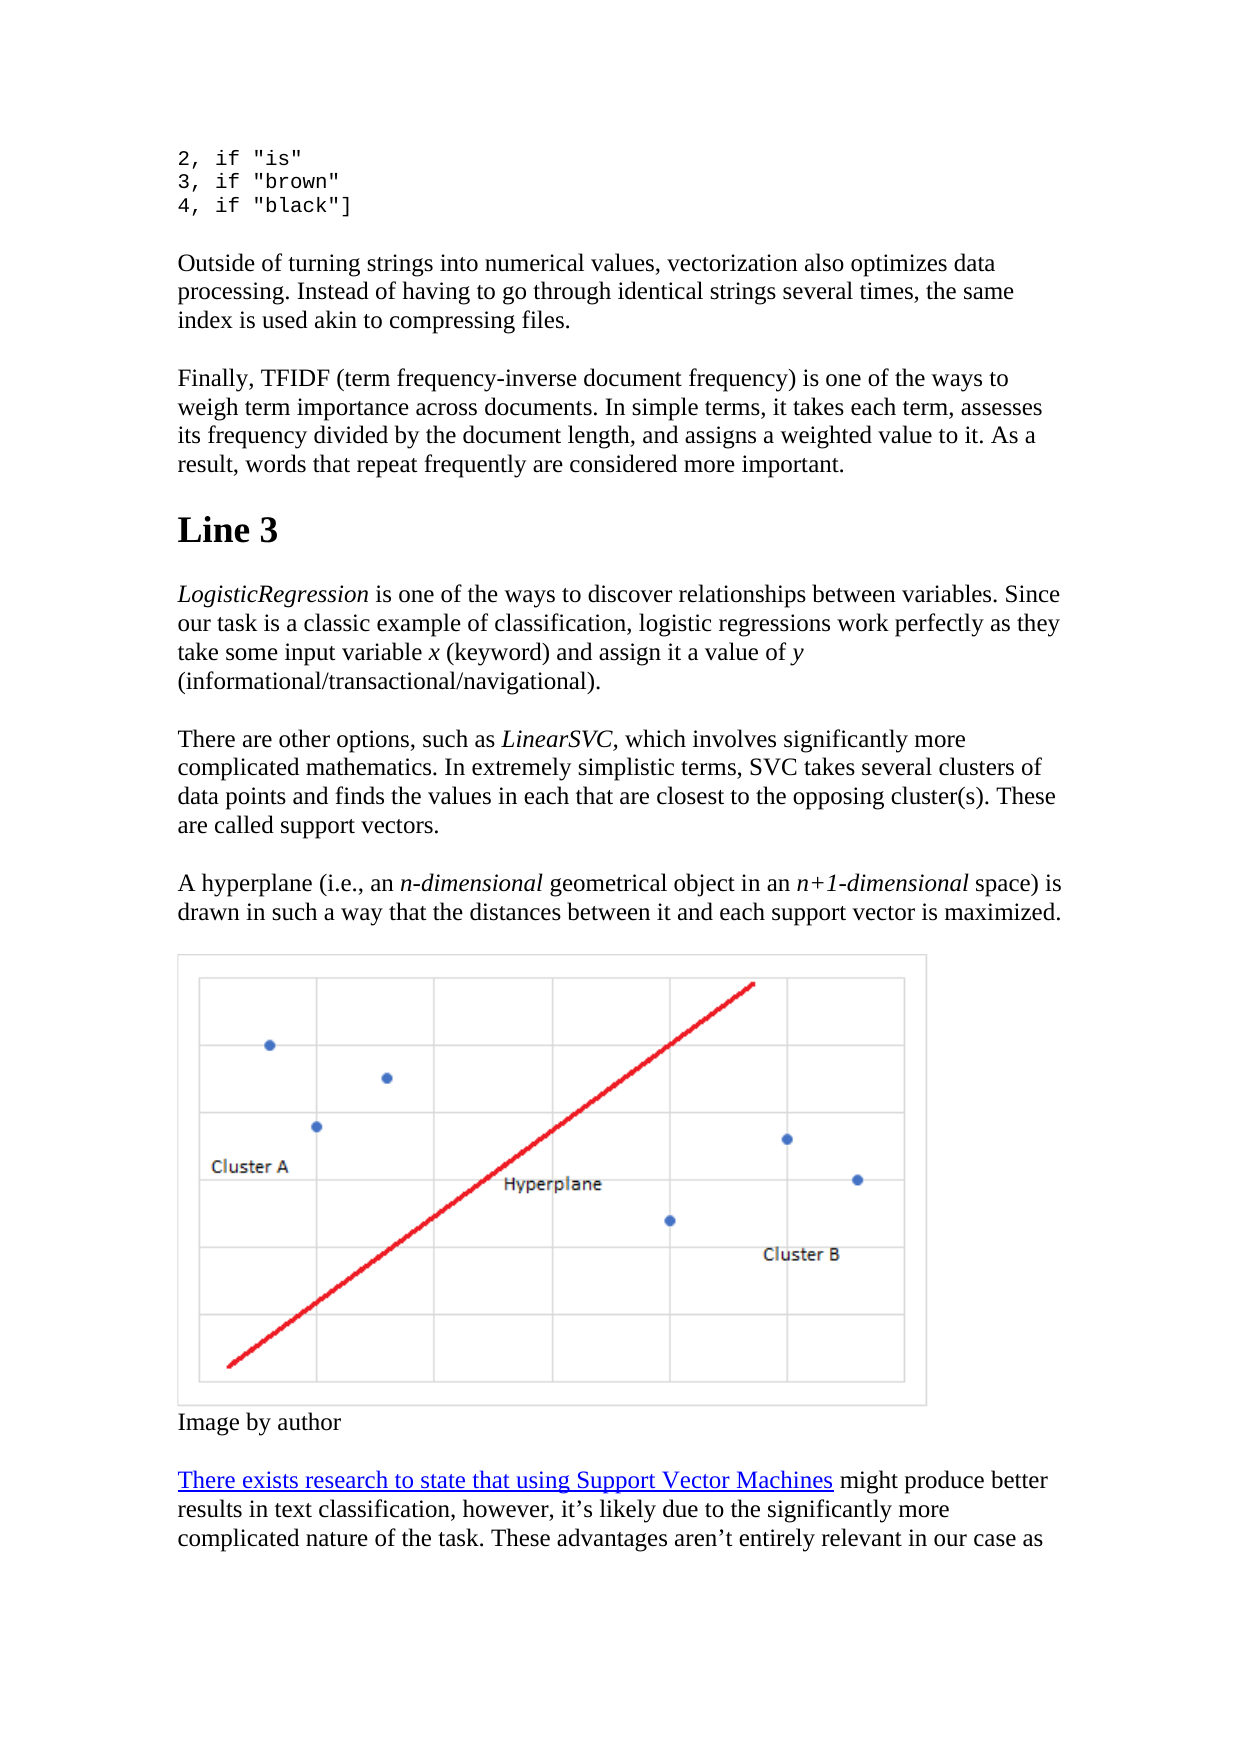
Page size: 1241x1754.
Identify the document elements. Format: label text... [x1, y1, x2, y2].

text Line 3 [177, 507, 1063, 550]
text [177, 148, 1063, 218]
picture [177, 954, 929, 1408]
text Outside of turning strings into numerical values, vectorization also optimizes data processing. Instead of having to go through identical strings several times, the same index is used akin to compressing files. [177, 248, 1063, 334]
text LogisticRegression is one of the ways to discover relationships between variables. Since our task is a classic example of classification, logistic regressions work perfectly as they take some input variable x (keyword) and assign it a value of y (informational/transactional/navigational). [177, 579, 1063, 694]
text Finally, TFIDF (term frequency-inverse document frequency) is one of the ways to weigh term importance across documents. In simple terms, it takes each term, assesses its frequency divided by the document length, and assigns a weighted value to it. As a result, words that repeat frequently are considered more important. [177, 363, 1063, 478]
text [177, 1465, 1063, 1552]
text A hyperplane (i.e., an n-dimensional geometrical object in an n+1-dimensional space) is drawn in such a way that the distances between it and each support vector is maximized. [177, 868, 1063, 925]
text Image by author [177, 1407, 1063, 1436]
text There are other options, such as LinearSVC, which involves significantly more complicated mathematics. In extremely simplistic terms, SVC takes several clusters of data points and finds the values in each that are closest to the opposing cluster(s). These are called support vectors. [177, 724, 1063, 839]
